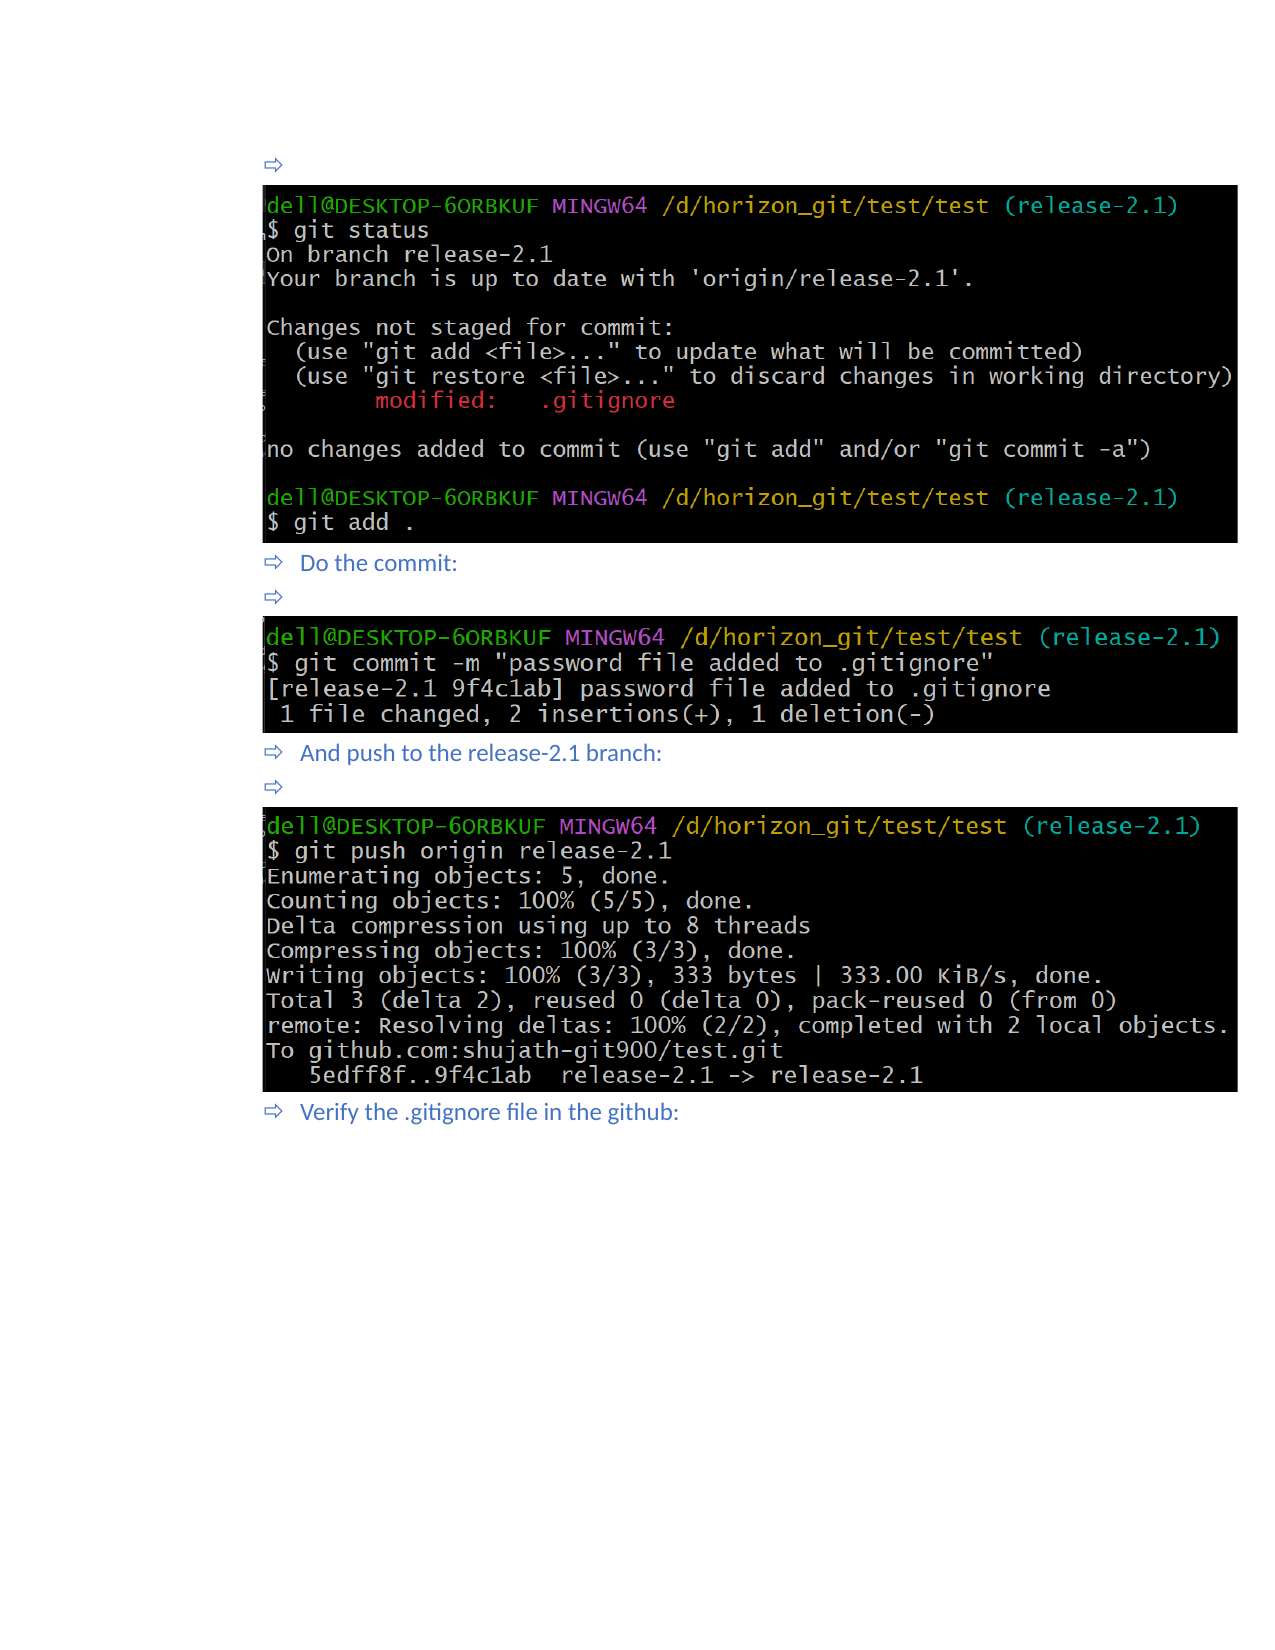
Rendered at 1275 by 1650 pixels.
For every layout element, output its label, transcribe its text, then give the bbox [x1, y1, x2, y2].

list And push to the release-2.1 branch: [262, 737, 1125, 767]
picture [262, 185, 1238, 543]
picture [262, 616, 1238, 733]
picture [262, 807, 1238, 1092]
list Do the commit: [262, 547, 1125, 577]
list Verify the .gitignore file in the github: [262, 1096, 1125, 1127]
